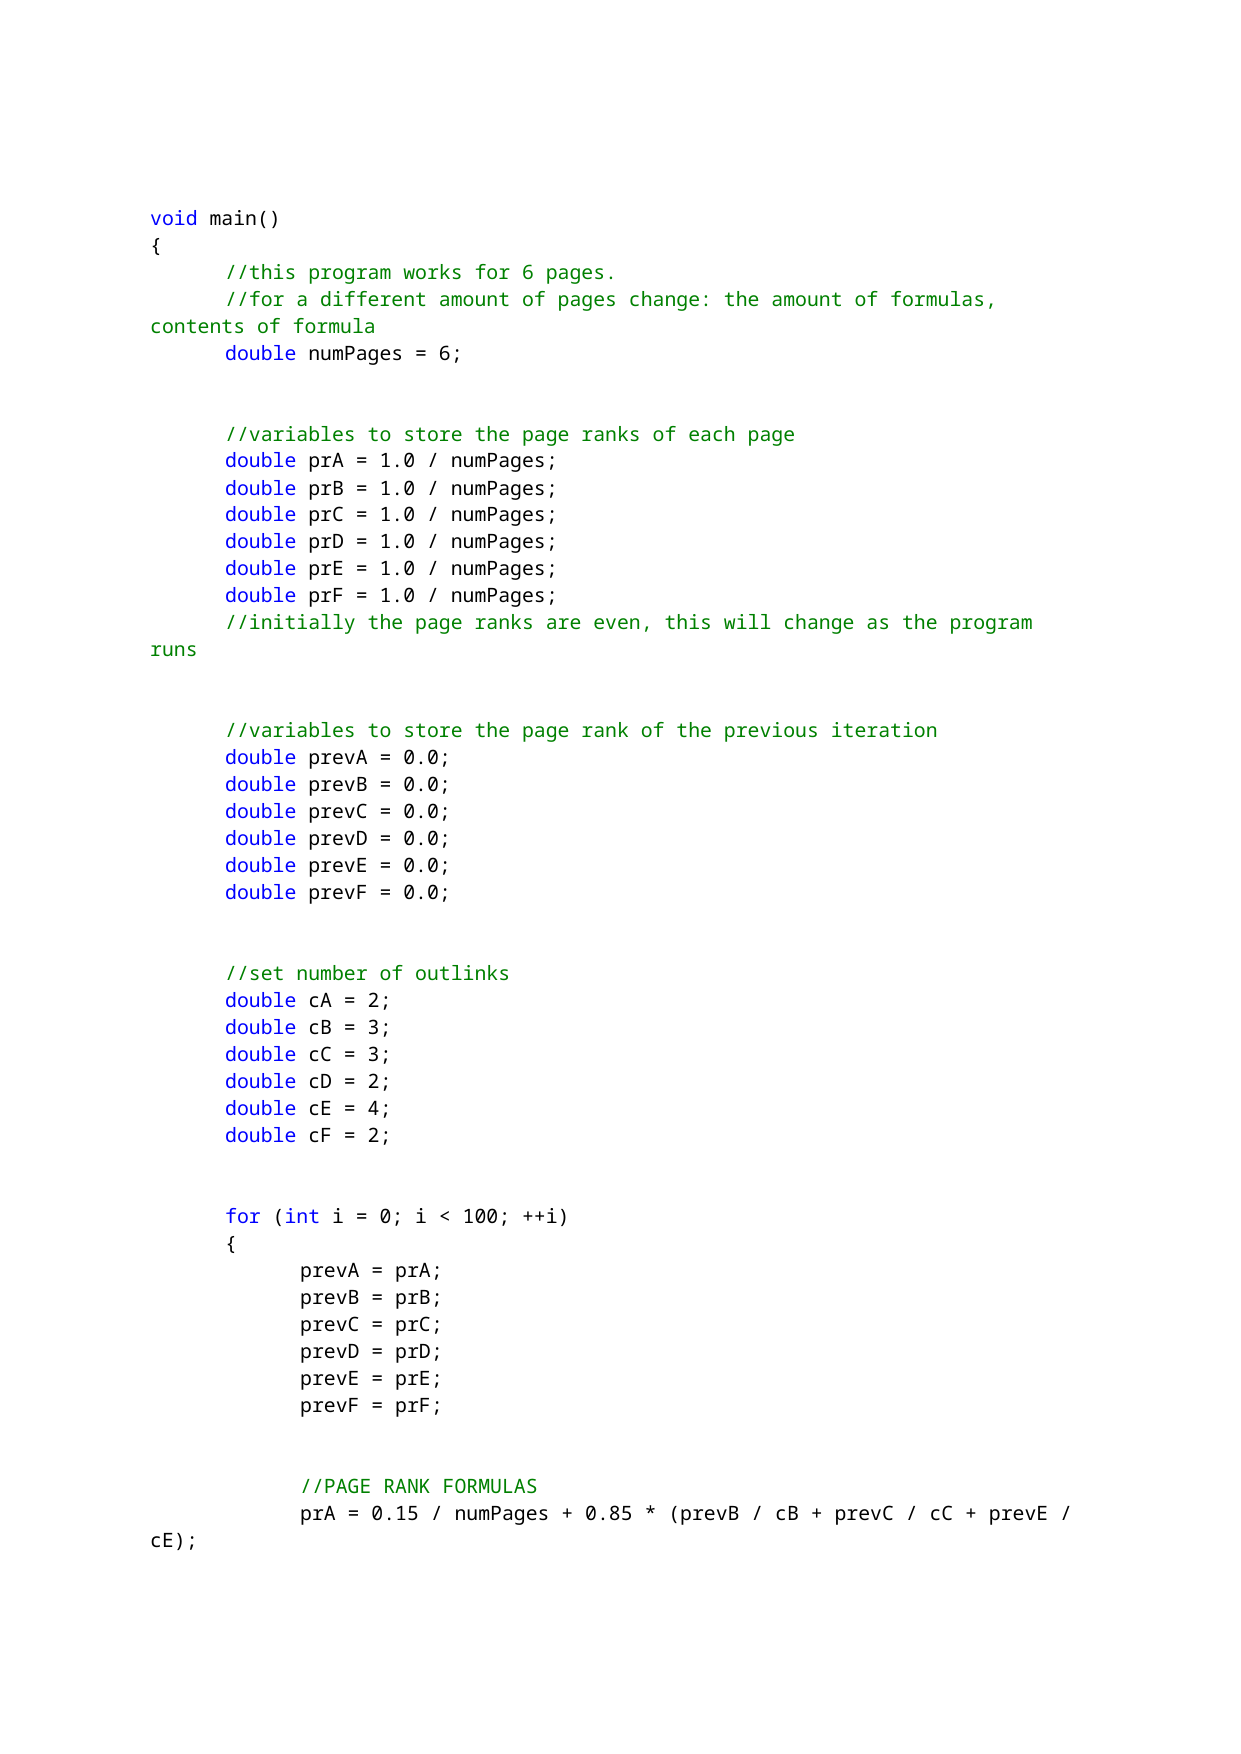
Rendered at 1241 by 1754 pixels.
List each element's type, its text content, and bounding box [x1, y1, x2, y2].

text double prevF = 0.0; [150, 878, 1090, 905]
text prevE = prE; [150, 1364, 1090, 1391]
text prA = 0.15 / numPages + 0.85 * (prevB / cB + prevC / cC + prevE / cE); [150, 1499, 1090, 1553]
text prevA = prA; [150, 1256, 1090, 1283]
text //this program works for 6 pages. [150, 258, 1090, 285]
text double prA = 1.0 / numPages; [150, 447, 1090, 474]
text double prevC = 0.0; [150, 797, 1090, 824]
text //PAGE RANK FORMULAS [150, 1472, 1090, 1499]
text double prevE = 0.0; [150, 851, 1090, 878]
text double cE = 4; [150, 1094, 1090, 1121]
text void main() [150, 204, 1090, 231]
text //variables to store the page ranks of each page [150, 420, 1090, 447]
text prevC = prC; [150, 1310, 1090, 1337]
text //initially the page ranks are even, this will change as the program runs [150, 609, 1090, 663]
text for (int i = 0; i < 100; ++i) [150, 1202, 1090, 1229]
text double prevD = 0.0; [150, 824, 1090, 851]
text { [150, 231, 1090, 258]
text double numPages = 6; [150, 339, 1090, 366]
text double cF = 2; [150, 1121, 1090, 1148]
text double cD = 2; [150, 1067, 1090, 1094]
text double prF = 1.0 / numPages; [150, 582, 1090, 609]
text double prevA = 0.0; [150, 743, 1090, 771]
text //set number of outlinks [150, 959, 1090, 986]
text prevD = prD; [150, 1337, 1090, 1364]
text double prD = 1.0 / numPages; [150, 528, 1090, 555]
text double cA = 2; [150, 986, 1090, 1013]
text double cC = 3; [150, 1040, 1090, 1067]
text prevF = prF; [150, 1391, 1090, 1418]
text //for a different amount of pages change: the amount of formulas, contents of formula [150, 285, 1090, 339]
text double prB = 1.0 / numPages; [150, 474, 1090, 501]
text double cB = 3; [150, 1013, 1090, 1040]
text double prevB = 0.0; [150, 771, 1090, 797]
text double prC = 1.0 / numPages; [150, 501, 1090, 528]
text //variables to store the page rank of the previous iteration [150, 717, 1090, 743]
text double prE = 1.0 / numPages; [150, 555, 1090, 582]
text { [150, 1229, 1090, 1256]
text prevB = prB; [150, 1283, 1090, 1310]
